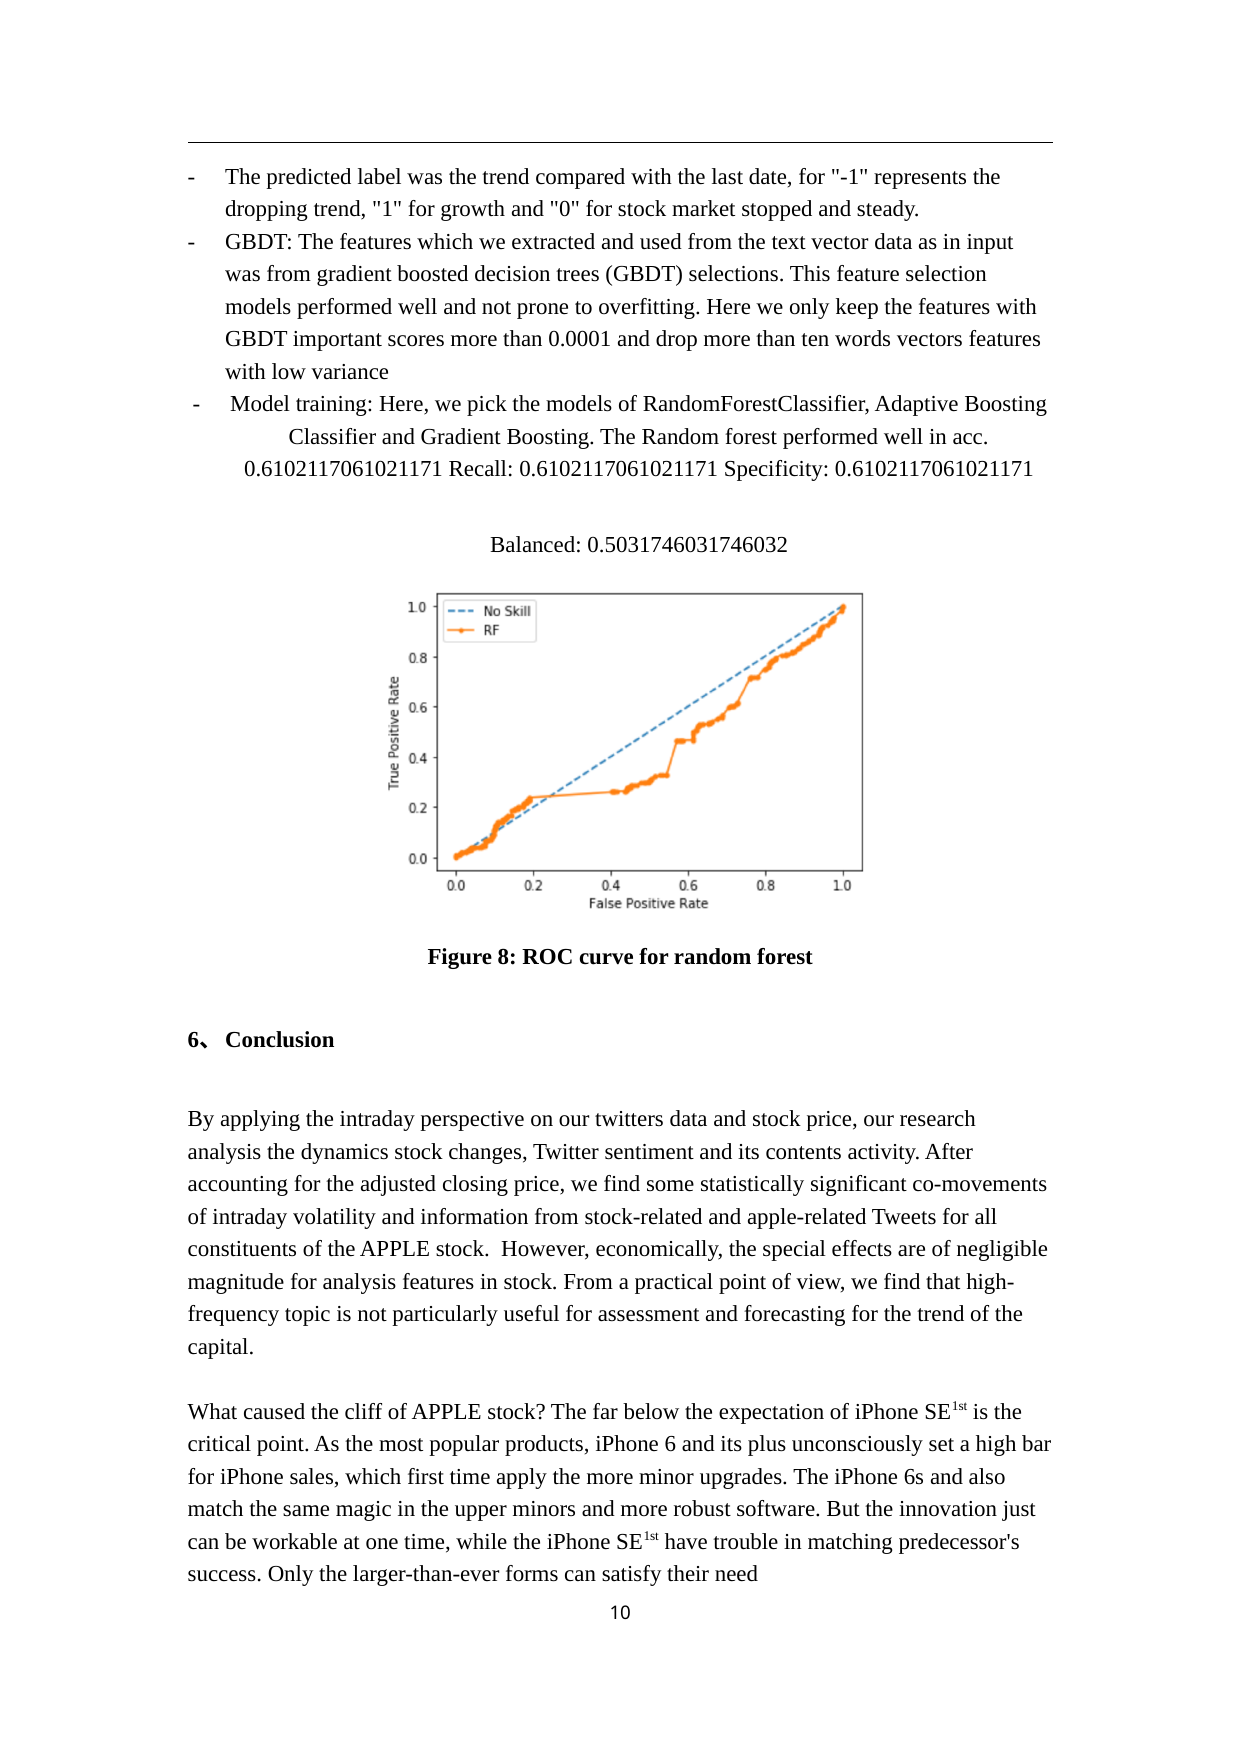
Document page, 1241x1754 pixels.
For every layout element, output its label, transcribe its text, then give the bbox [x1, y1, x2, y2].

subtitle Figure 8: ROC curve for random forest [187, 940, 1053, 972]
subtitle By applying the intraday perspective on our twitters data and stock price, our research analysis the dynamics stock changes, Twitter sentiment and its contents activity. After accounting for the adjusted closing price, we find some statistically significant co-movements of intraday volatility and information from stock-related and apple-related Tweets for all constituents of the APPLE stock. However, economically, the special effects are of negligible magnitude for analysis features in stock. From a practical point of view, we find that high-frequency topic is not particularly useful for assessment and forecasting for the trend of the capital. [187, 1102, 1053, 1362]
subtitle What caused the cliff of APPLE stock? The far below the expectation of iPhone SE1st is the critical point. As the most popular products, iPhone 6 and its plus unconsciously set a high bar for iPhone sales, which first time apply the more minor upgrades. The iPhone 6s and also match the same magic in the upper minors and more robust software. But the innovation just can be workable at one time, while the iPhone SE1st have trouble in matching predecessor's success. Only the larger-than-ever forms can satisfy their need [187, 1395, 1053, 1590]
picture [355, 582, 923, 927]
subtitle The predicted label was the trend compared with the last date, for "-1" represents the dropping trend, "1" for growth and "0" for stock market stopped and steady. [187, 160, 1053, 225]
subtitle Conclusion [187, 1005, 1053, 1070]
subtitle GBDT: The features which we extracted and used from the text vector data as in input was from gradient boosted decision trees (GBDT) selections. This feature selection models performed well and not prone to overfitting. Here we only keep the features with GBDT important scores more than 0.0001 and drop more than ten words vectors features with low variance [187, 225, 1053, 387]
